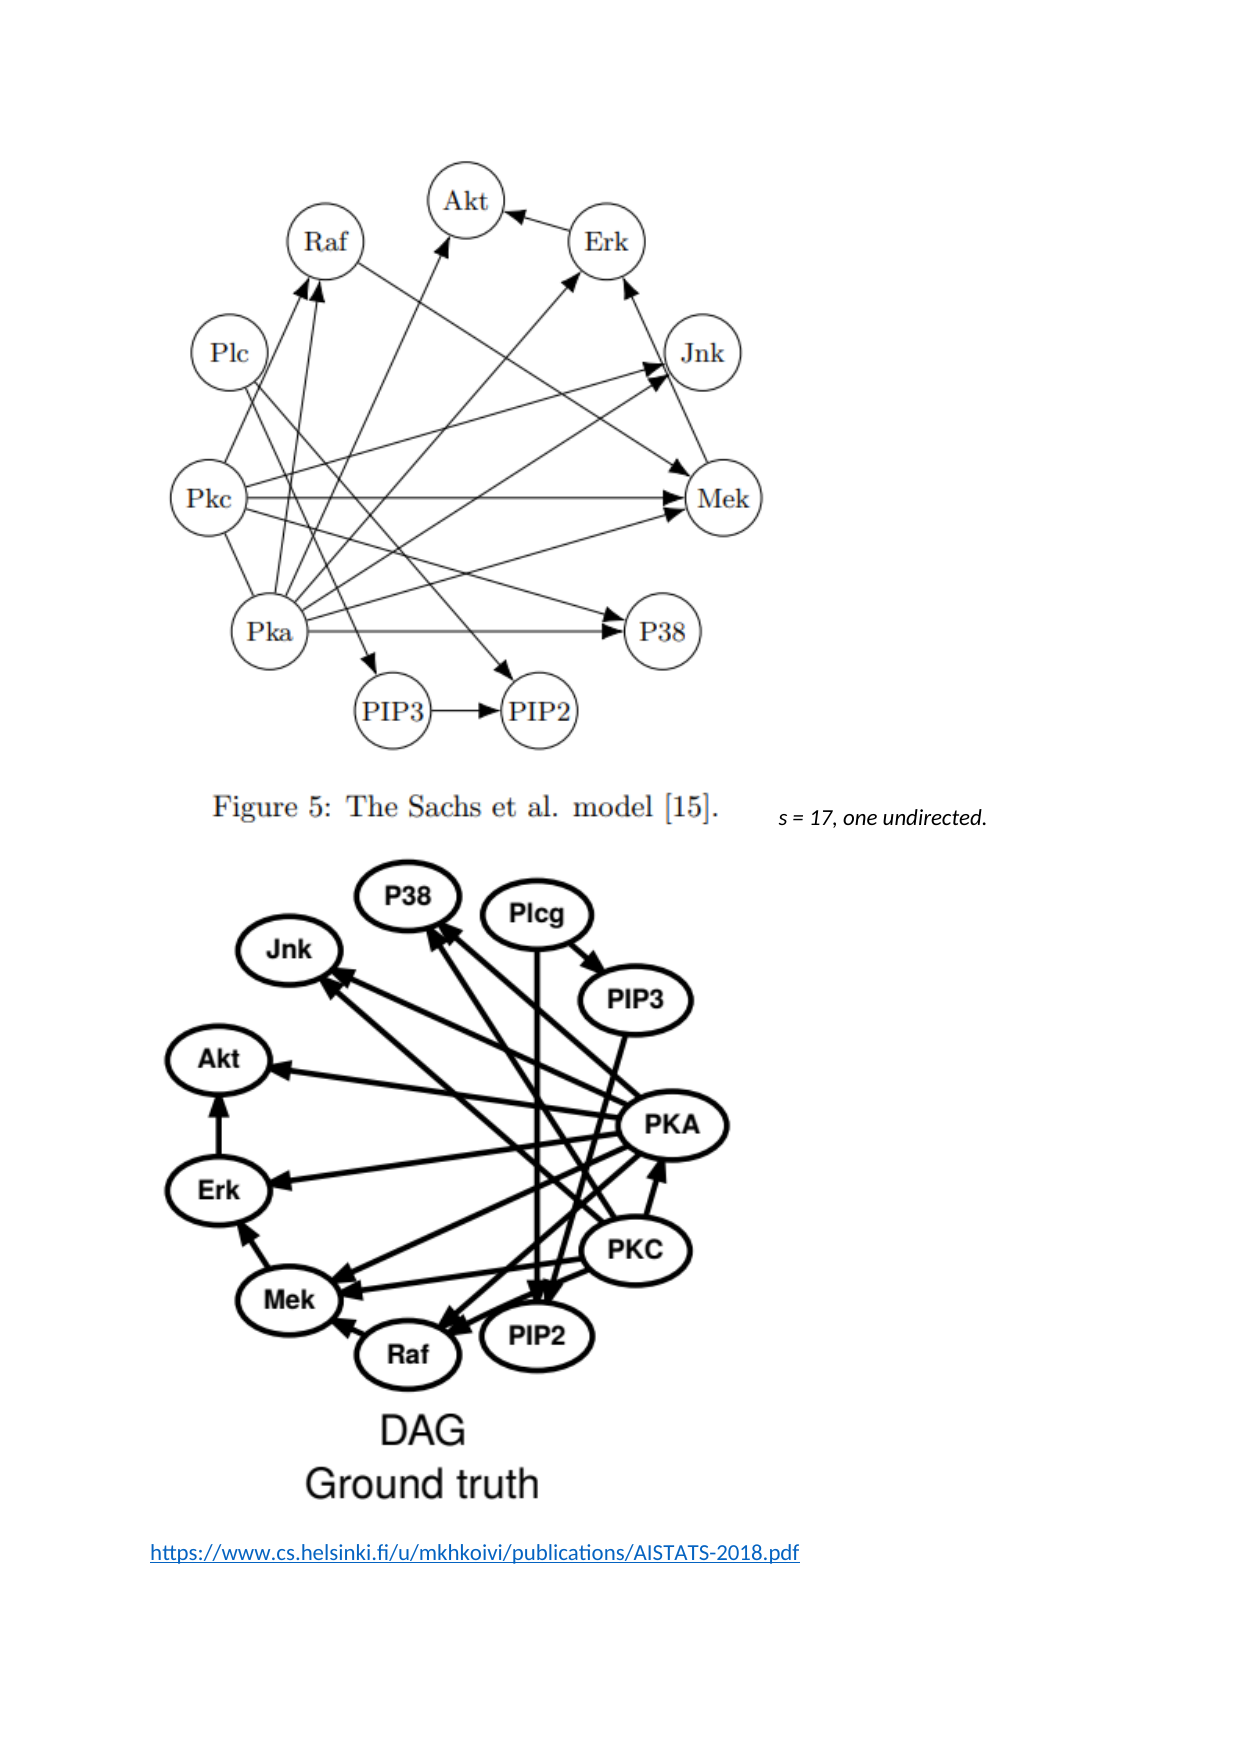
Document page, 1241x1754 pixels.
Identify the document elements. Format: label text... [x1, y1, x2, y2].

picture [150, 849, 779, 1536]
picture [150, 150, 779, 826]
